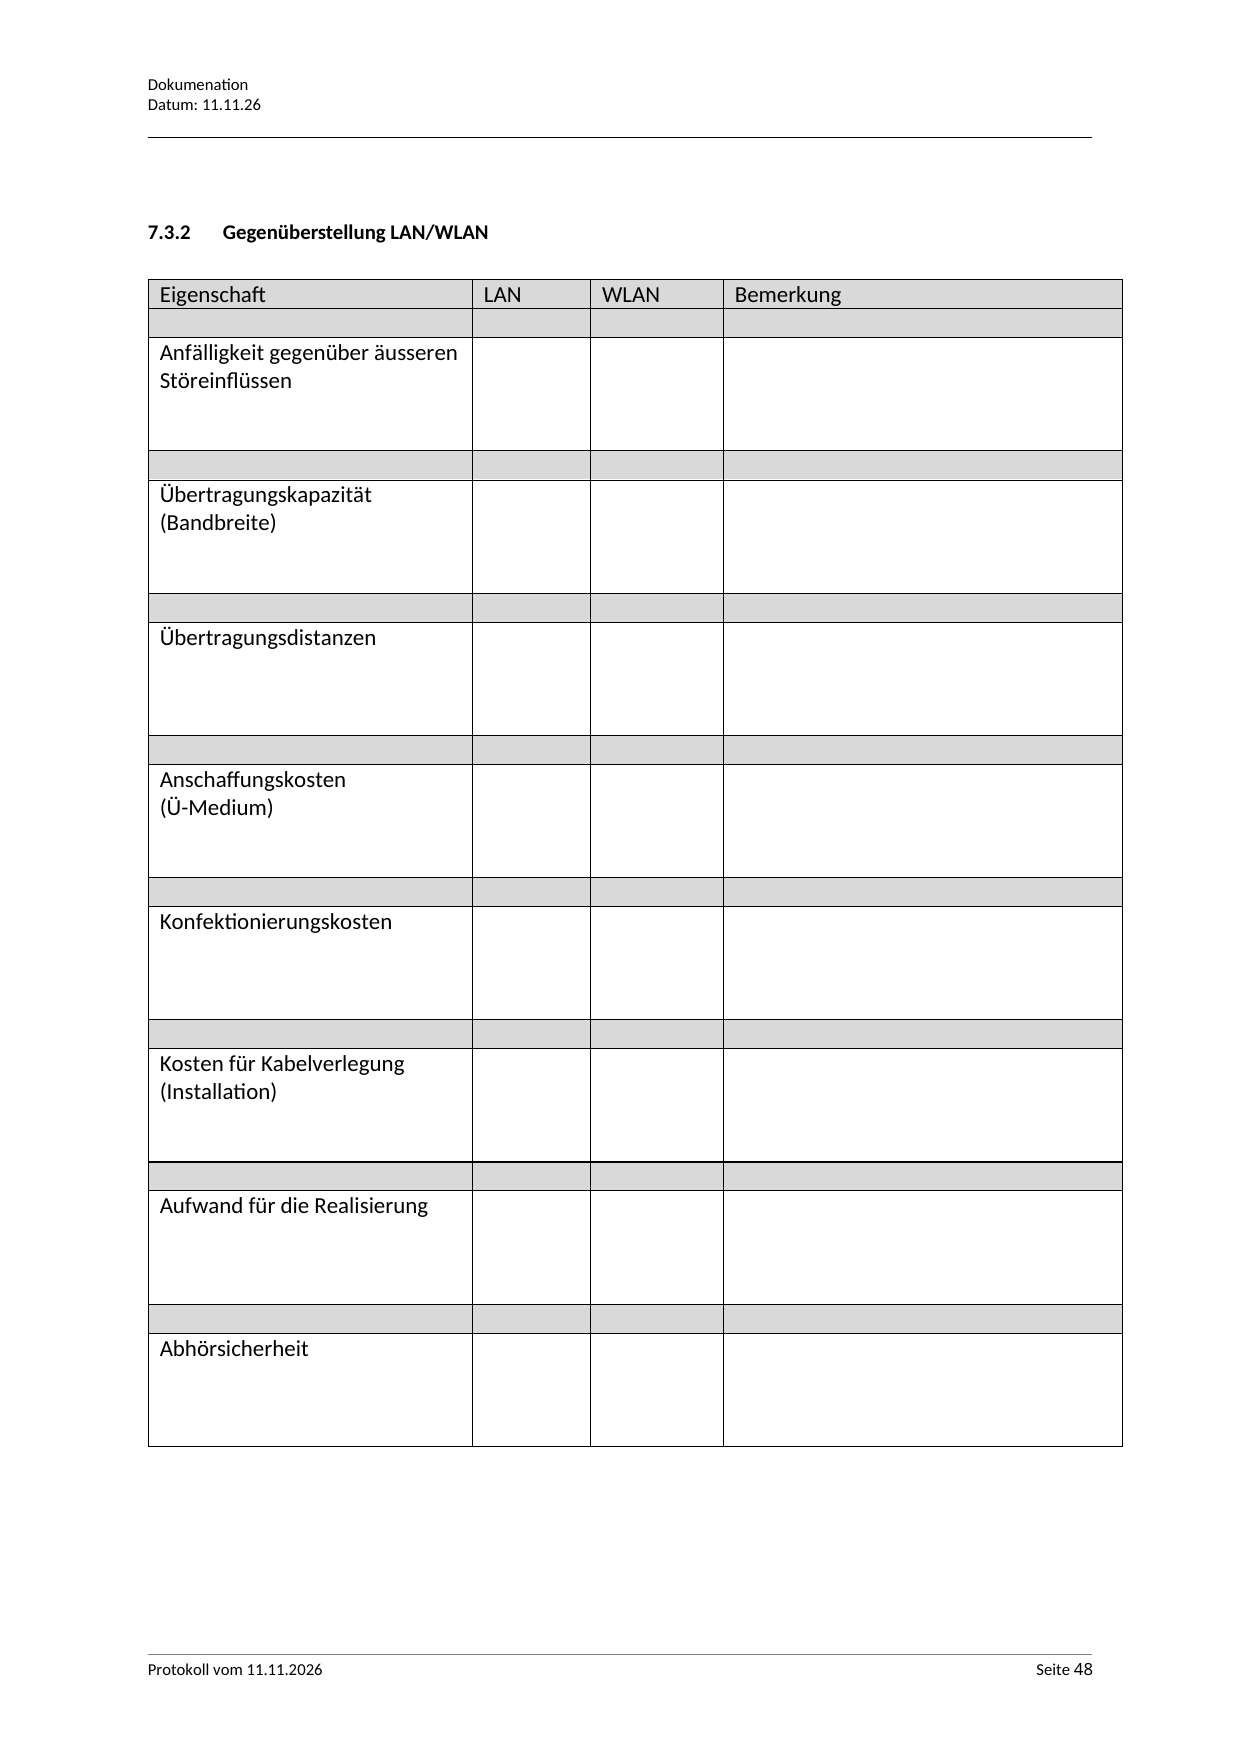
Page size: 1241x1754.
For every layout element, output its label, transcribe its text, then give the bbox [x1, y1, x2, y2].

table_cell [149, 594, 472, 622]
table_cell [591, 1163, 723, 1190]
table_header Eigenschaft [149, 280, 472, 308]
table_cell [473, 338, 590, 450]
table_cell [473, 878, 590, 906]
table_cell [149, 1305, 472, 1333]
table_cell [724, 765, 1122, 877]
table_cell [724, 1049, 1122, 1161]
table_cell [591, 1049, 723, 1161]
table_cell [591, 907, 723, 1019]
table_cell [473, 623, 590, 735]
table_cell [724, 623, 1122, 735]
table_cell [591, 451, 723, 479]
table_cell [591, 1334, 723, 1446]
table_cell [724, 1163, 1122, 1190]
table_cell Aufwand für die Realisierung [149, 1191, 472, 1303]
table_cell [591, 765, 723, 877]
table_cell [591, 594, 723, 622]
table_cell [473, 1334, 590, 1446]
table_cell [149, 736, 472, 764]
table_cell [724, 481, 1122, 593]
table_header WLAN [591, 280, 723, 308]
table_cell [724, 1305, 1122, 1333]
table_cell [473, 1020, 590, 1048]
table_cell Anschaffungskosten (Ü-Medium) [149, 765, 472, 877]
table_cell Übertragungsdistanzen [149, 623, 472, 735]
table_cell [149, 878, 472, 906]
table_cell [473, 451, 590, 479]
table_cell [591, 338, 723, 450]
table_cell [724, 878, 1122, 906]
table_cell [473, 765, 590, 877]
table_cell [473, 1305, 590, 1333]
table_cell [473, 594, 590, 622]
table_cell [724, 451, 1122, 479]
table_cell [473, 309, 590, 337]
table_cell [591, 736, 723, 764]
table_cell [473, 1191, 590, 1303]
table_cell [473, 1049, 590, 1161]
table_cell [591, 878, 723, 906]
table_header LAN [473, 280, 590, 308]
table_cell [591, 481, 723, 593]
table_cell [473, 481, 590, 593]
table_cell [591, 1191, 723, 1303]
table_cell [724, 736, 1122, 764]
table_cell [473, 736, 590, 764]
table_cell [591, 623, 723, 735]
table_cell [724, 1020, 1122, 1048]
table_cell [591, 1020, 723, 1048]
table_cell [724, 1334, 1122, 1446]
table_cell Abhörsicherheit [149, 1334, 472, 1446]
subtitle Gegenüberstellung LAN/WLAN [148, 219, 1092, 245]
table_cell [149, 309, 472, 337]
table_cell [724, 338, 1122, 450]
table_cell [591, 309, 723, 337]
table_cell [149, 451, 472, 479]
table_cell [149, 1020, 472, 1048]
table_cell Übertragungskapazität (Bandbreite) [149, 481, 472, 593]
table_cell [724, 309, 1122, 337]
table_cell [724, 907, 1122, 1019]
table_cell [591, 1305, 723, 1333]
table_header Bemerkung [724, 280, 1122, 308]
table_cell Kosten für Kabelverlegung (Installation) [149, 1049, 472, 1161]
table_cell Konfektionierungskosten [149, 907, 472, 1019]
table_cell [724, 594, 1122, 622]
table_cell [149, 1163, 472, 1190]
table_cell [473, 907, 590, 1019]
table_cell [473, 1163, 590, 1190]
table_cell [724, 1191, 1122, 1303]
table_cell Anfälligkeit gegenüber äusseren Störeinflüssen [149, 338, 472, 450]
